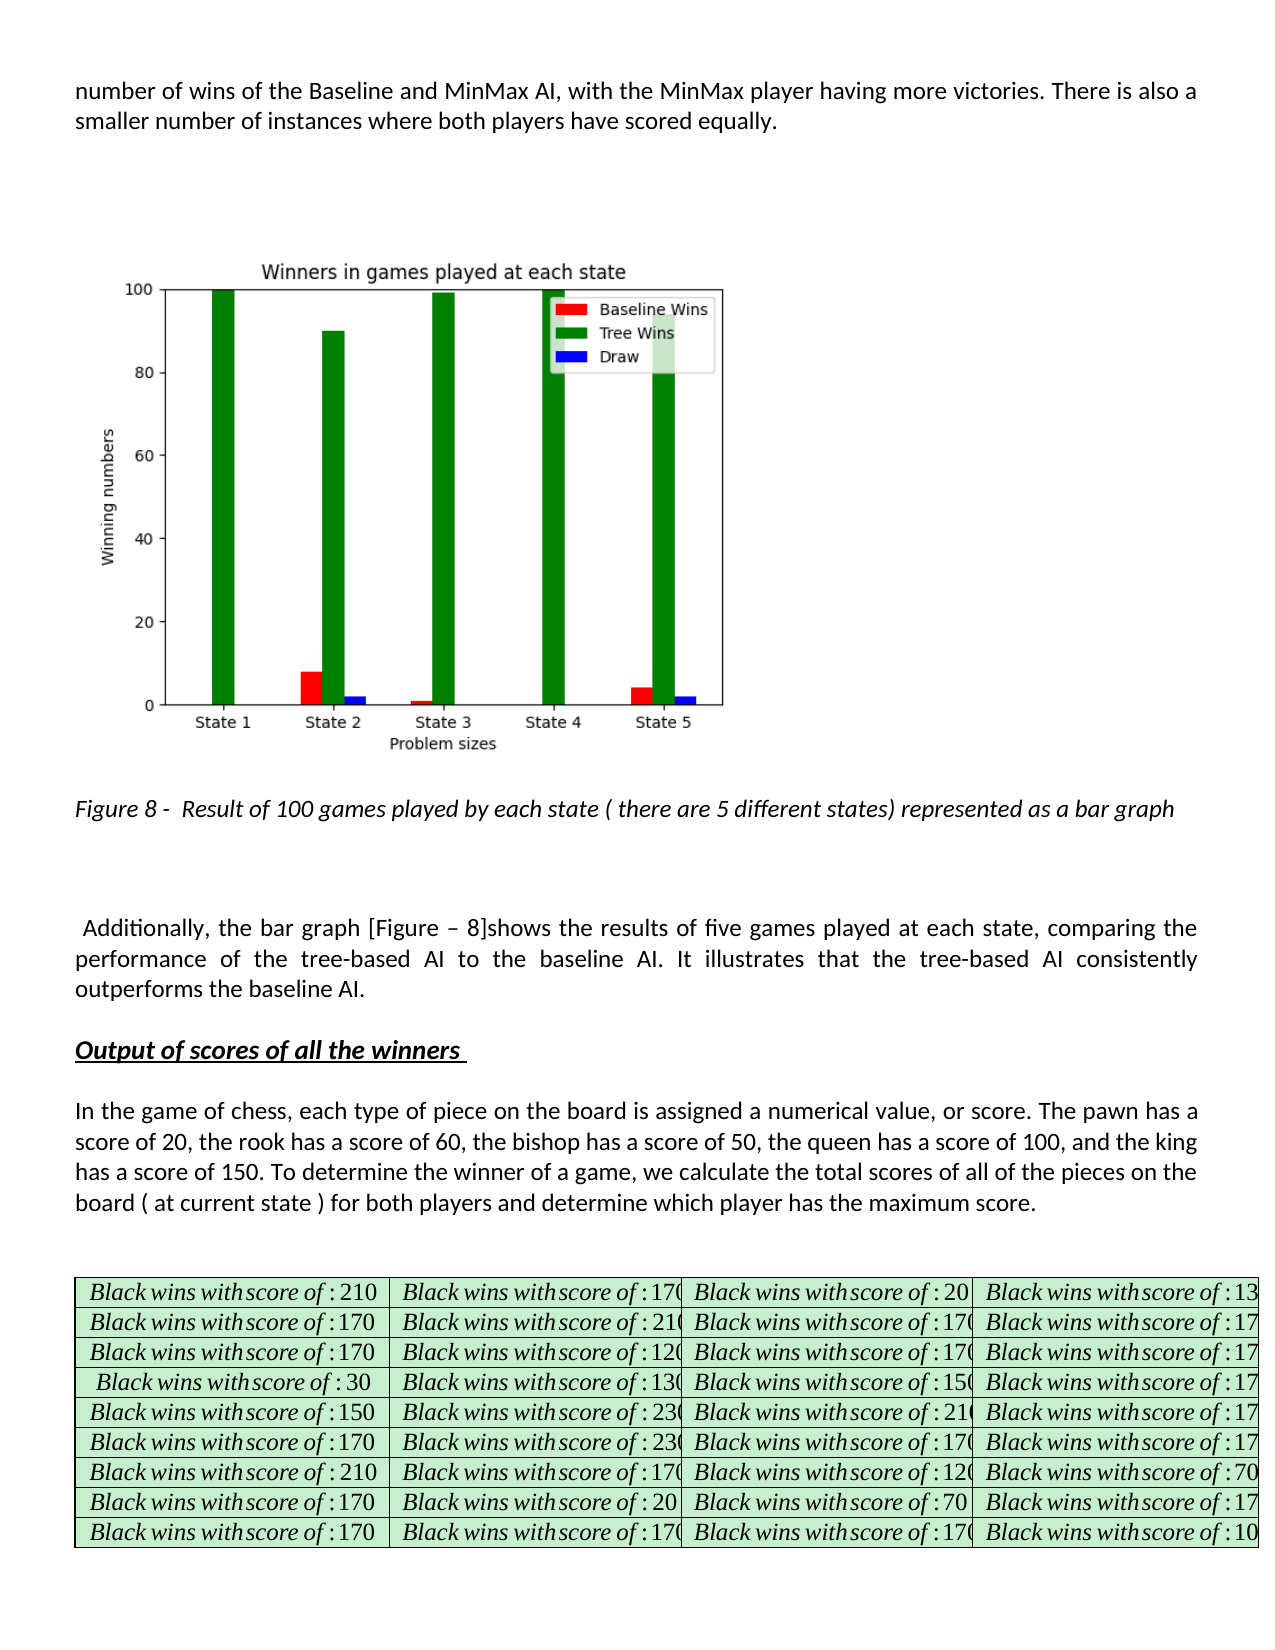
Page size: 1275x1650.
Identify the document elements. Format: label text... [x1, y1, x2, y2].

table_header [76, 1278, 389, 1307]
table_cell [973, 1518, 1258, 1547]
text Figure 8 - Result of 100 games played by each state ( there are 5 different states) represented as a bar graph [75, 793, 1200, 823]
table_cell [973, 1428, 1258, 1457]
table_cell [973, 1338, 1258, 1367]
table_cell [682, 1428, 972, 1457]
table_cell [682, 1338, 972, 1367]
table_cell [76, 1368, 389, 1397]
table_header [973, 1278, 1258, 1307]
table_cell [76, 1338, 389, 1367]
picture [75, 225, 794, 764]
table_cell [390, 1338, 681, 1367]
table_cell [973, 1458, 1258, 1487]
table_cell [973, 1368, 1258, 1397]
table_cell [390, 1518, 681, 1547]
table_cell [390, 1428, 681, 1457]
table_cell [682, 1398, 972, 1427]
table_cell [76, 1518, 389, 1547]
table_cell [390, 1458, 681, 1487]
table_cell [973, 1308, 1258, 1337]
text In the game of chess, each type of piece on the board is assigned a numerical value, or score. The pawn has a score of 20, the rook has a score of 60, the bishop has a score of 50, the queen has a score of 100, and the king has a score of 150. To determine the winner of a game, we calculate the total scores of all of the pieces on the board ( at current state ) for both players and determine which player has the maximum score. [75, 1095, 1200, 1217]
table_cell [390, 1398, 681, 1427]
table_cell [682, 1488, 972, 1517]
table_cell [682, 1458, 972, 1487]
text Additionally, the bar graph [Figure – 8]shows the results of five games played at each state, comparing the performance of the tree-based AI to the baseline AI. It illustrates that the tree-based AI consistently outperforms the baseline AI. [75, 912, 1200, 1004]
table_header [682, 1278, 972, 1307]
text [75, 75, 1200, 136]
table_cell [390, 1488, 681, 1517]
table_cell [973, 1488, 1258, 1517]
table_cell [682, 1308, 972, 1337]
table_header [390, 1278, 681, 1307]
text Output of scores of all the winners [75, 1033, 1200, 1066]
table_cell [973, 1398, 1258, 1427]
table_cell [682, 1368, 972, 1397]
table_cell [76, 1308, 389, 1337]
table_cell [76, 1428, 389, 1457]
table_cell [682, 1518, 972, 1547]
table_cell [76, 1458, 389, 1487]
table_cell [390, 1368, 681, 1397]
table_cell [76, 1488, 389, 1517]
table_cell [76, 1398, 389, 1427]
table_cell [390, 1308, 681, 1337]
